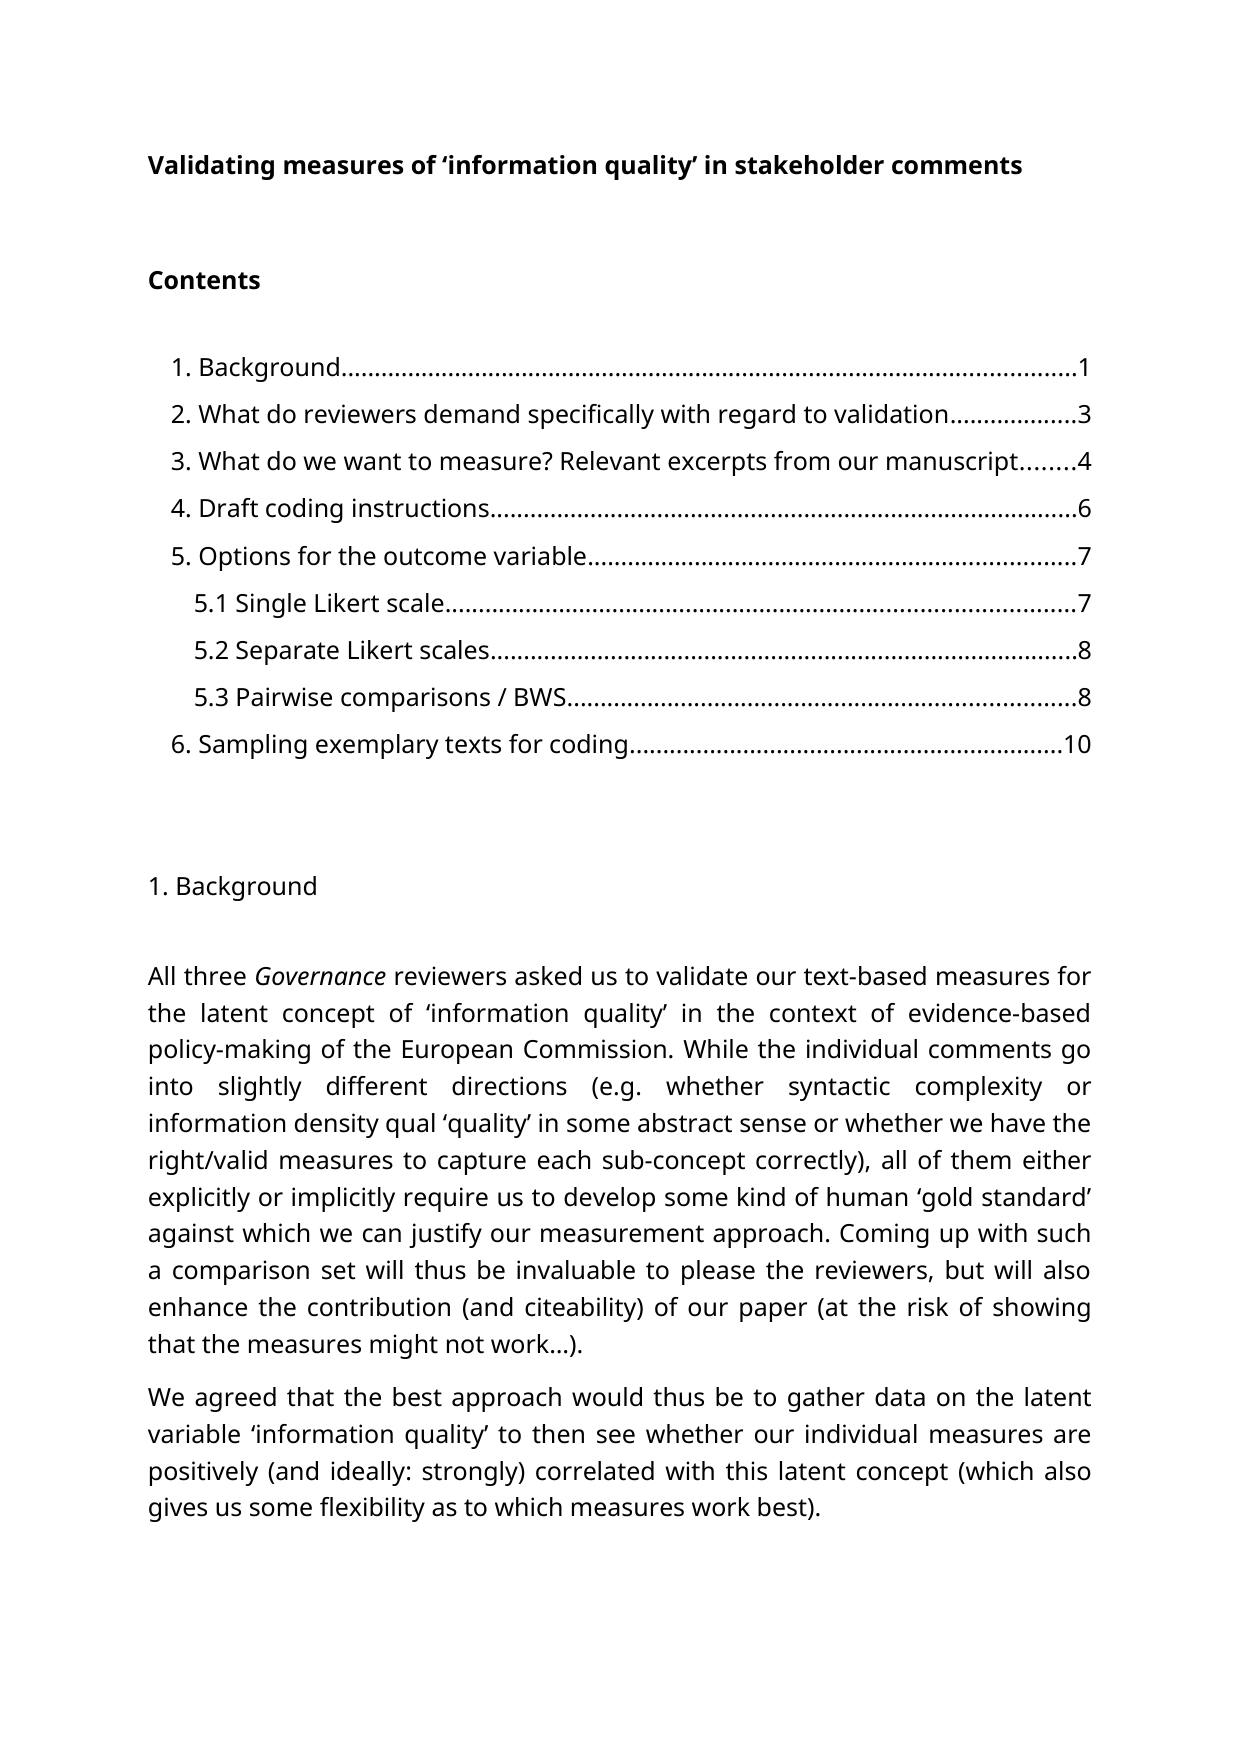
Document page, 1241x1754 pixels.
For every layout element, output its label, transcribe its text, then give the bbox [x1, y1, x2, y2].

text All three Governance reviewers asked us to validate our text-based measures for the latent concept of ‘information quality’ in the context of evidence-based policy-making of the European Commission. While the individual comments go into slightly different directions (e.g. whether syntactic complexity or information density qual ‘quality’ in some abstract sense or whether we have the right/valid measures to capture each sub-concept correctly), all of them either explicitly or implicitly require us to develop some kind of human ‘gold standard’ against which we can justify our measurement approach. Coming up with such a comparison set will thus be invaluable to please the reviewers, but will also enhance the contribution (and citeability) of our paper (at the risk of showing that the measures might not work…). [148, 959, 1093, 1360]
text Validating measures of ‘information quality’ in stakeholder comments [148, 148, 1093, 182]
text We agreed that the best approach would thus be to gather data on the latent variable ‘information quality’ to then see whether our individual measures are positively (and ideally: strongly) correlated with this latent concept (which also gives us some flexibility as to which measures work best). [148, 1380, 1093, 1524]
subtitle 1. Background [148, 868, 1093, 902]
